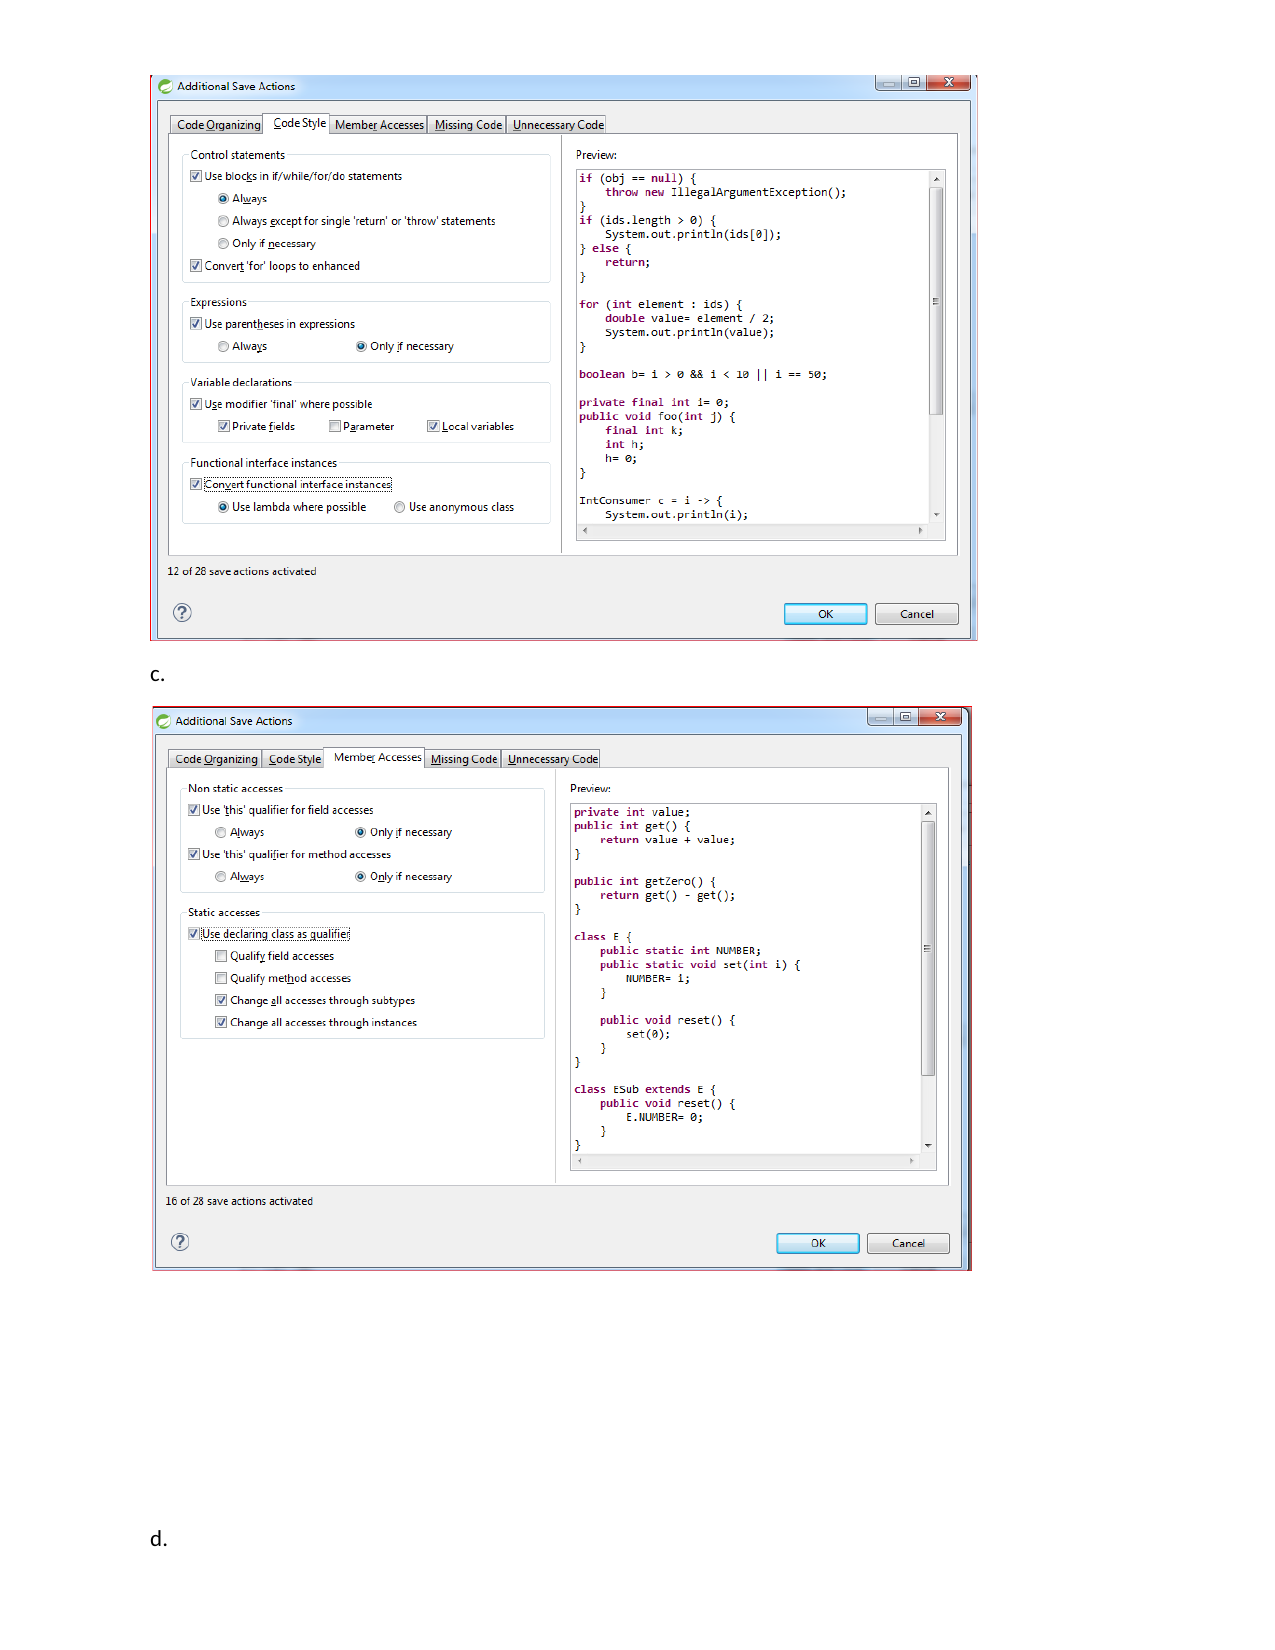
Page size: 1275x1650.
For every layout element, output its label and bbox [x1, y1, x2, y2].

picture [150, 75, 978, 641]
picture [152, 706, 972, 1271]
